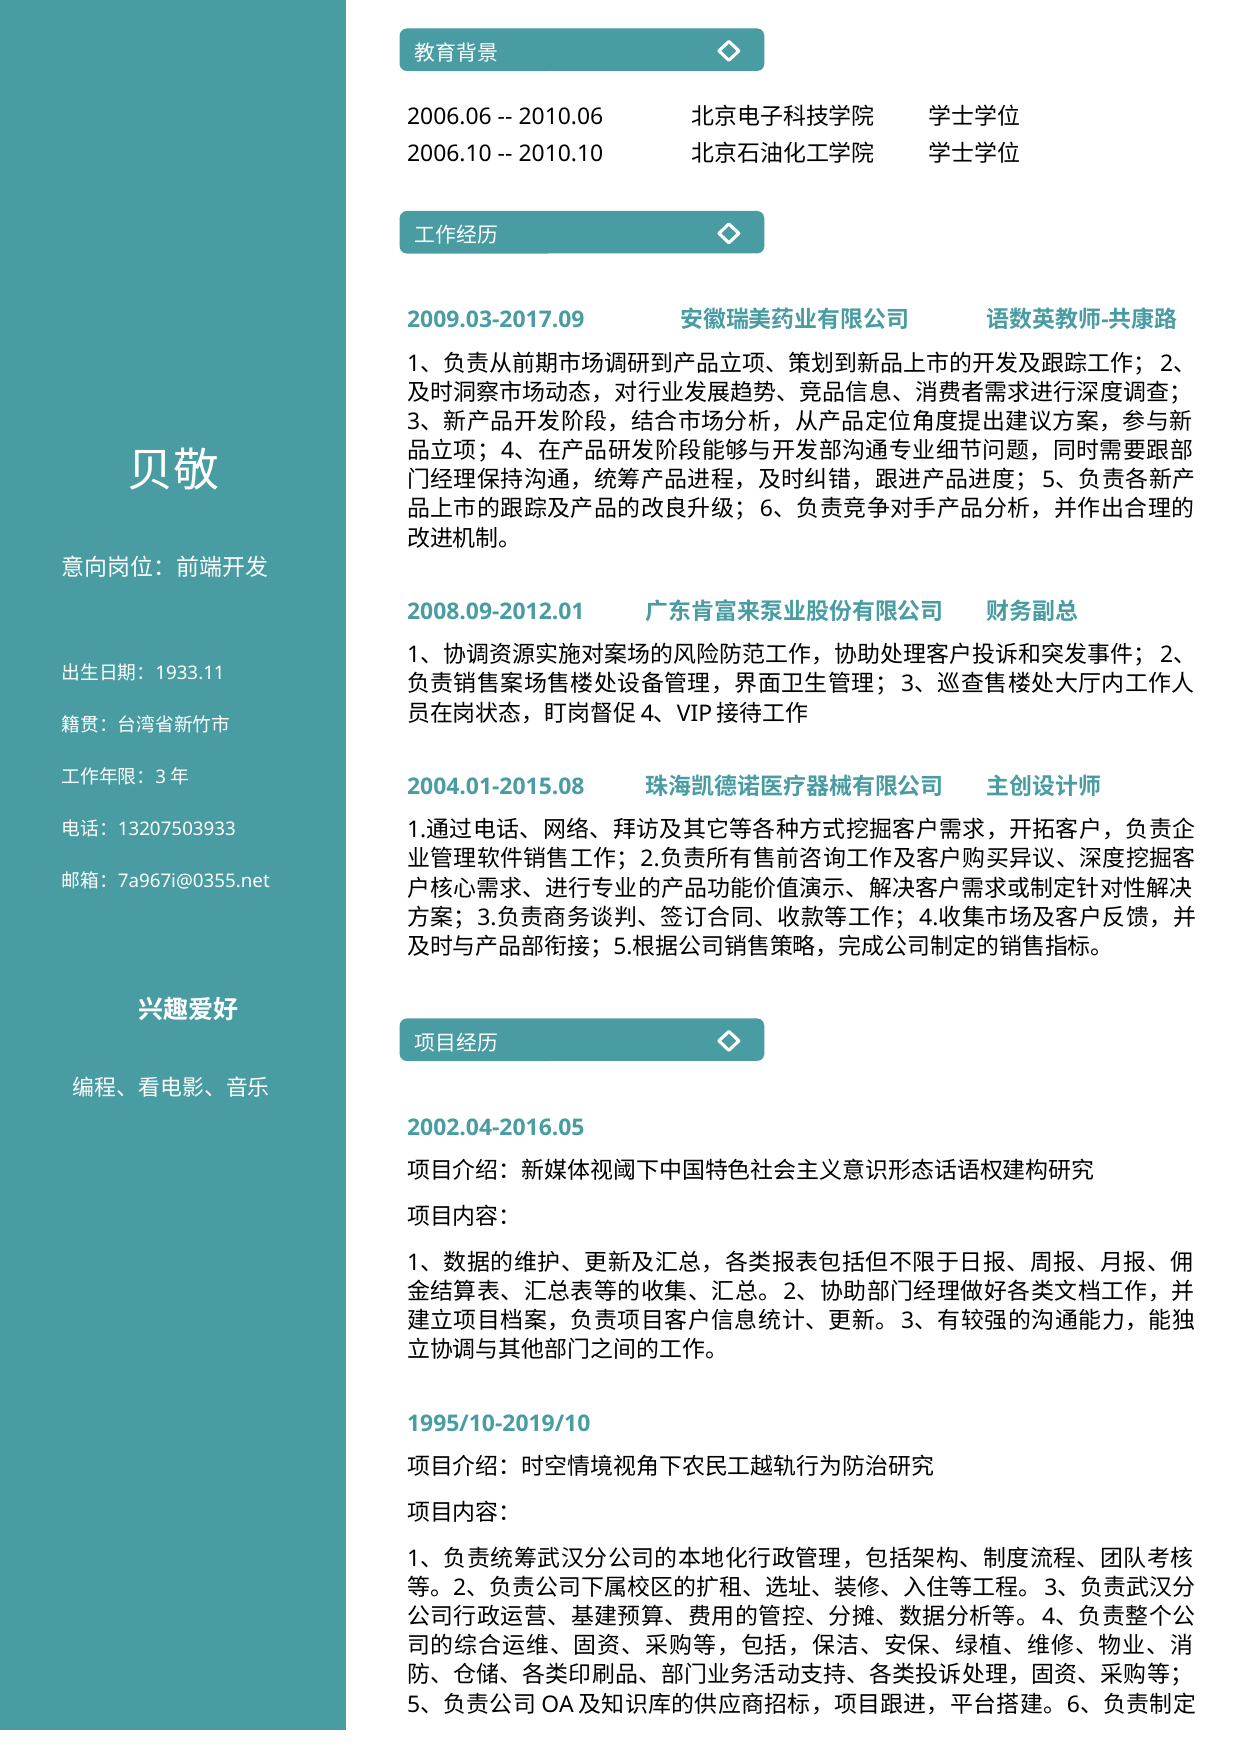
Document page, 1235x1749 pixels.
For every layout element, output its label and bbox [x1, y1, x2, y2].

table_header [0, 0, 346, 1730]
table_header [346, 0, 1234, 1730]
